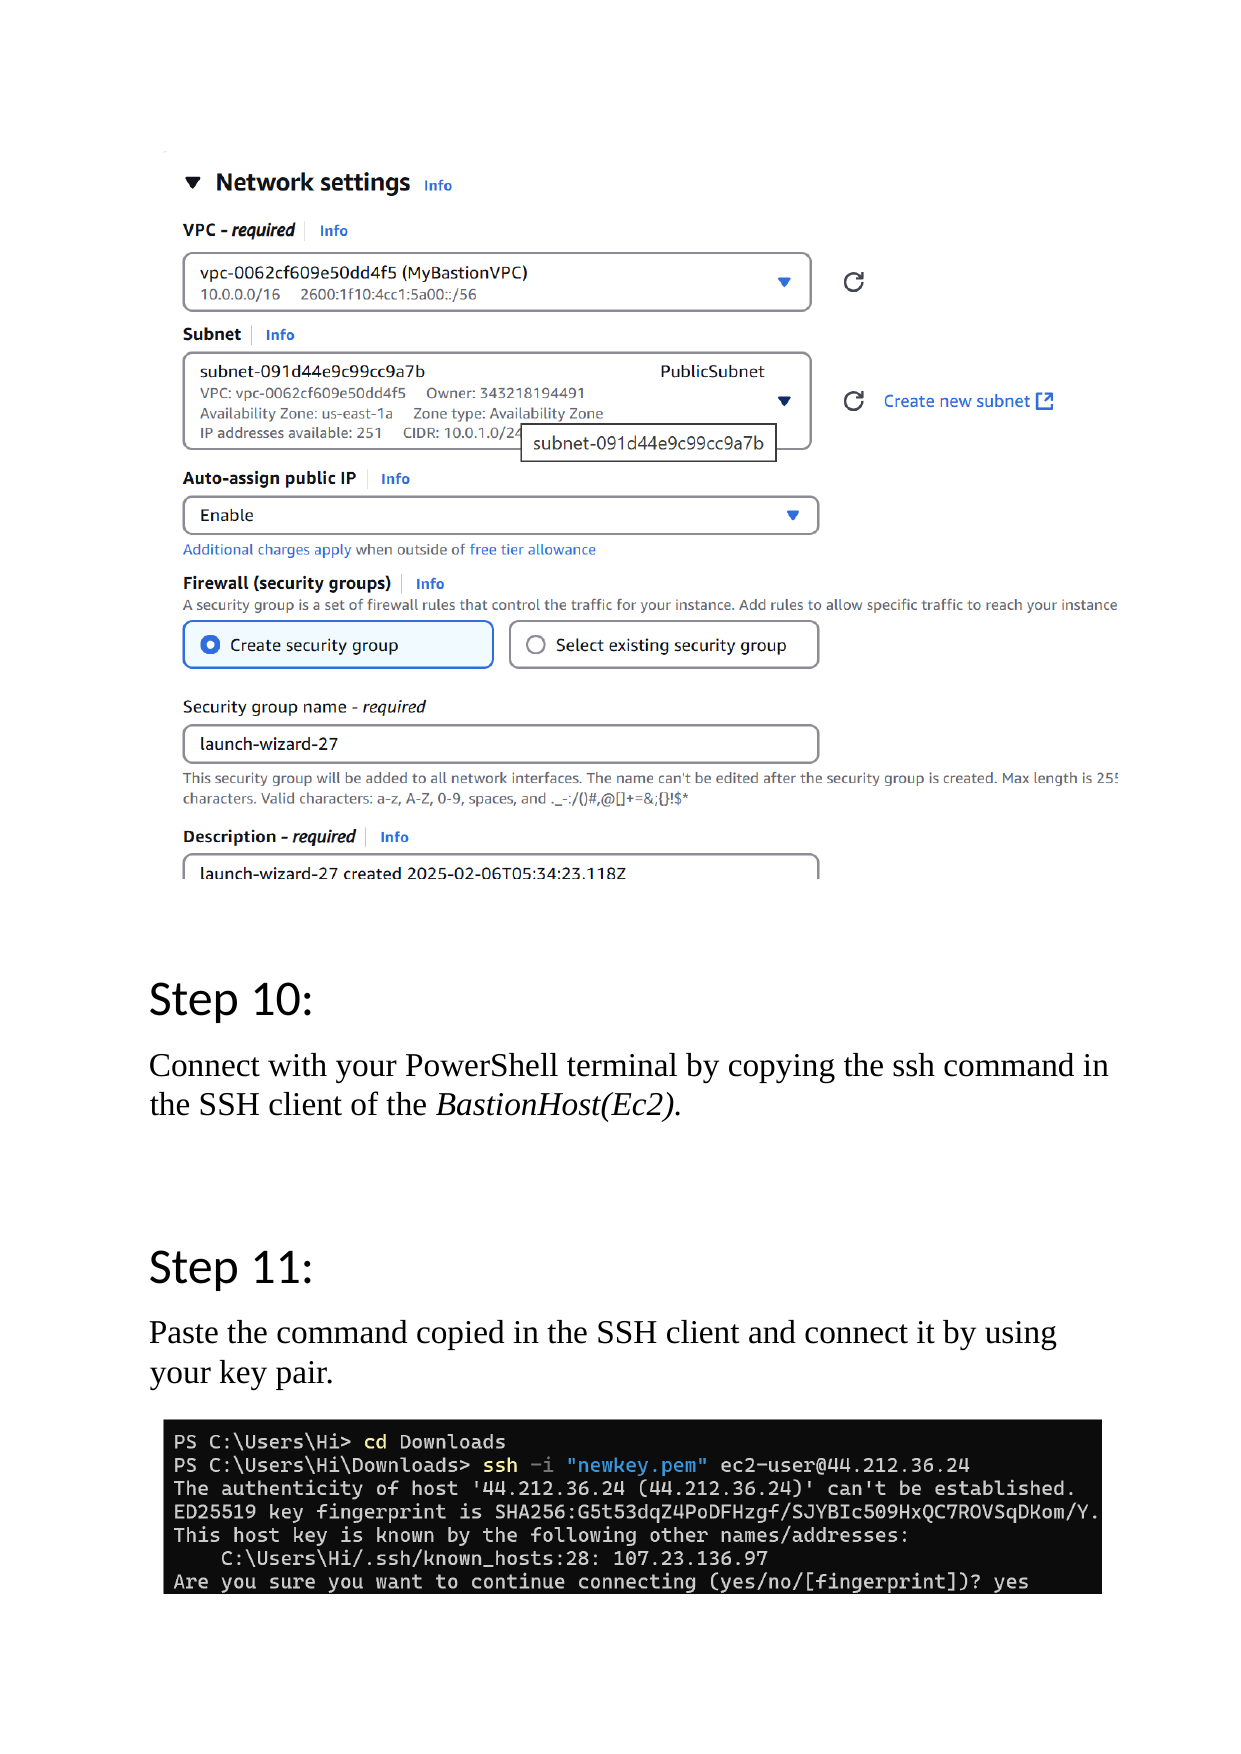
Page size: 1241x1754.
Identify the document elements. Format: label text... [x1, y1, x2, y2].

picture [162, 1419, 1103, 1595]
text Step 11: [148, 1235, 1118, 1296]
text Paste the command copied in the SSH client and connect it by using your key pair. [148, 1313, 1112, 1391]
picture [162, 150, 1119, 880]
text Step 10: [148, 967, 1118, 1028]
text Connect with your PowerShell terminal by copying the ssh command in the SSH client of the BastionHost(Ec2). [148, 1045, 1112, 1123]
